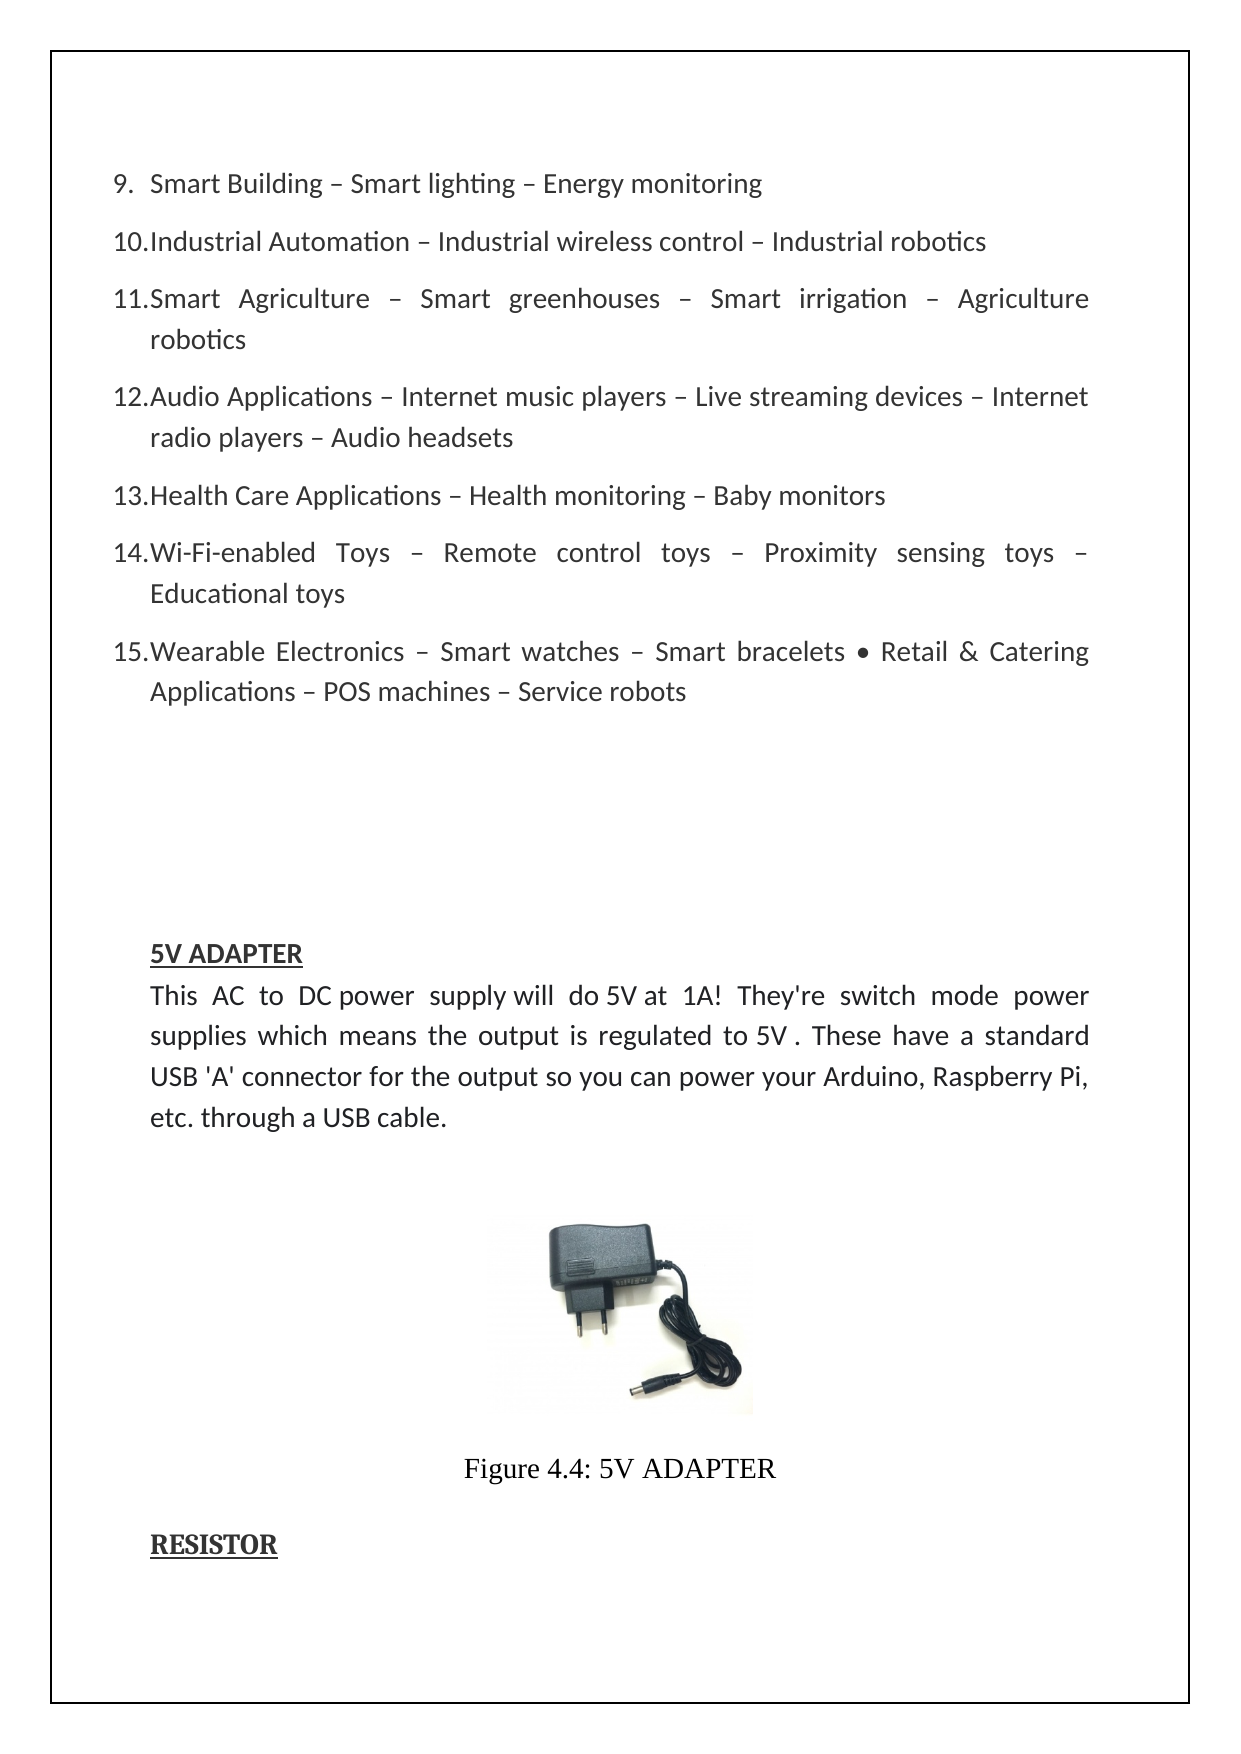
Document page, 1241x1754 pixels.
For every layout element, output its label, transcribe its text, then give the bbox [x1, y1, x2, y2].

list Health Care Applications – Health monitoring – Baby monitors [112, 477, 1090, 512]
list Wi-Fi-enabled Toys – Remote control toys – Proximity sensing toys – Educational toys [112, 534, 1090, 611]
text Figure 4.4: 5V ADAPTER [150, 1451, 1090, 1485]
text This AC to DC power supply will do 5V at 1A! They're switch mode power supplies which means the output is regulated to 5V . These have a standard USB 'A' connector for the output so you can power your Arduino, Raspberry Pi, etc. through a USB cable. [150, 1094, 1090, 1135]
list Smart Agriculture – Smart greenhouses – Smart irrigation – Agriculture robotics [112, 280, 1090, 357]
list Smart Building – Smart lighting – Energy monitoring [112, 165, 1090, 201]
list Wearable Electronics – Smart watches – Smart bracelets • Retail & Catering Applications – POS machines – Service robots [112, 633, 1090, 709]
list Audio Applications – Internet music players – Live streaming devices – Internet radio players – Audio headsets [112, 378, 1090, 455]
text This AC to DC power supply will do 5V at 1A! They're switch mode power supplies which means the output is regulated to 5V . These have a standard USB 'A' connector for the output so you can power your Arduino, Raspberry Pi, etc. through a USB cable. [150, 977, 1090, 1059]
list Industrial Automation – Industrial wireless control – Industrial robotics [112, 223, 1090, 258]
text 5V ADAPTER [150, 936, 1090, 971]
text RESISTOR [150, 1528, 1090, 1562]
picture [487, 1181, 753, 1447]
